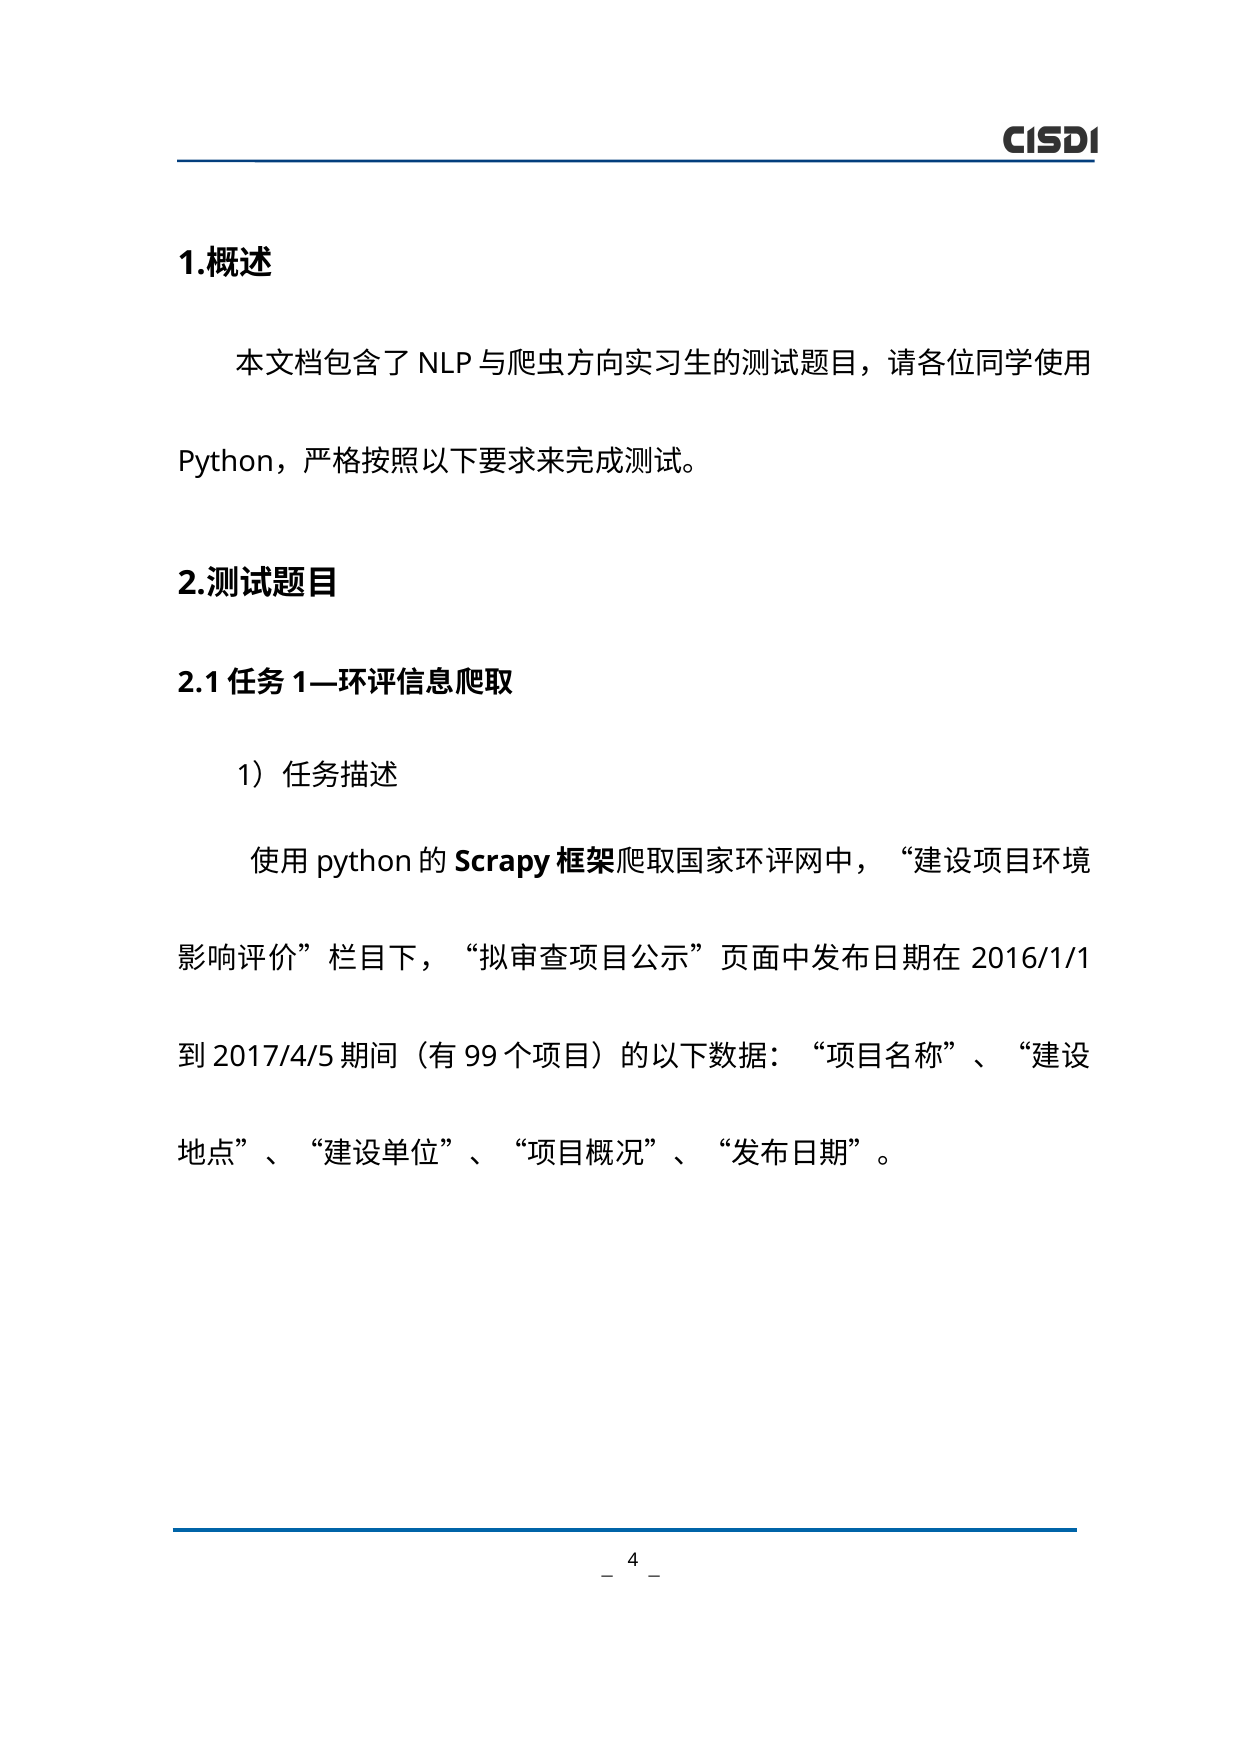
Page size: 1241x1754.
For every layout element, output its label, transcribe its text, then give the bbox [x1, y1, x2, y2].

text 1）任务描述 [177, 740, 1092, 805]
subtitle 1.概述 [177, 228, 1092, 293]
subtitle 2.测试题目 [177, 547, 1092, 612]
subtitle 2.1任务1—环评信息爬取 [177, 648, 1092, 713]
text 使用python的Scrapy框架爬取国家环评网中，“建设项目环境影响评价”栏目下，“拟审查项目公示”页面中发布日期在2016/1/1 到2017/4/5期间（有99个项目）的以下数据：“项目名称”、“建设地点”、“建设单位”、“项目概况”、“发布日期”。 [177, 826, 1092, 1183]
text 本文档包含了NLP与爬虫方向实习生的测试题目，请各位同学使用Python，严格按照以下要求来完成测试。 [177, 328, 1092, 491]
